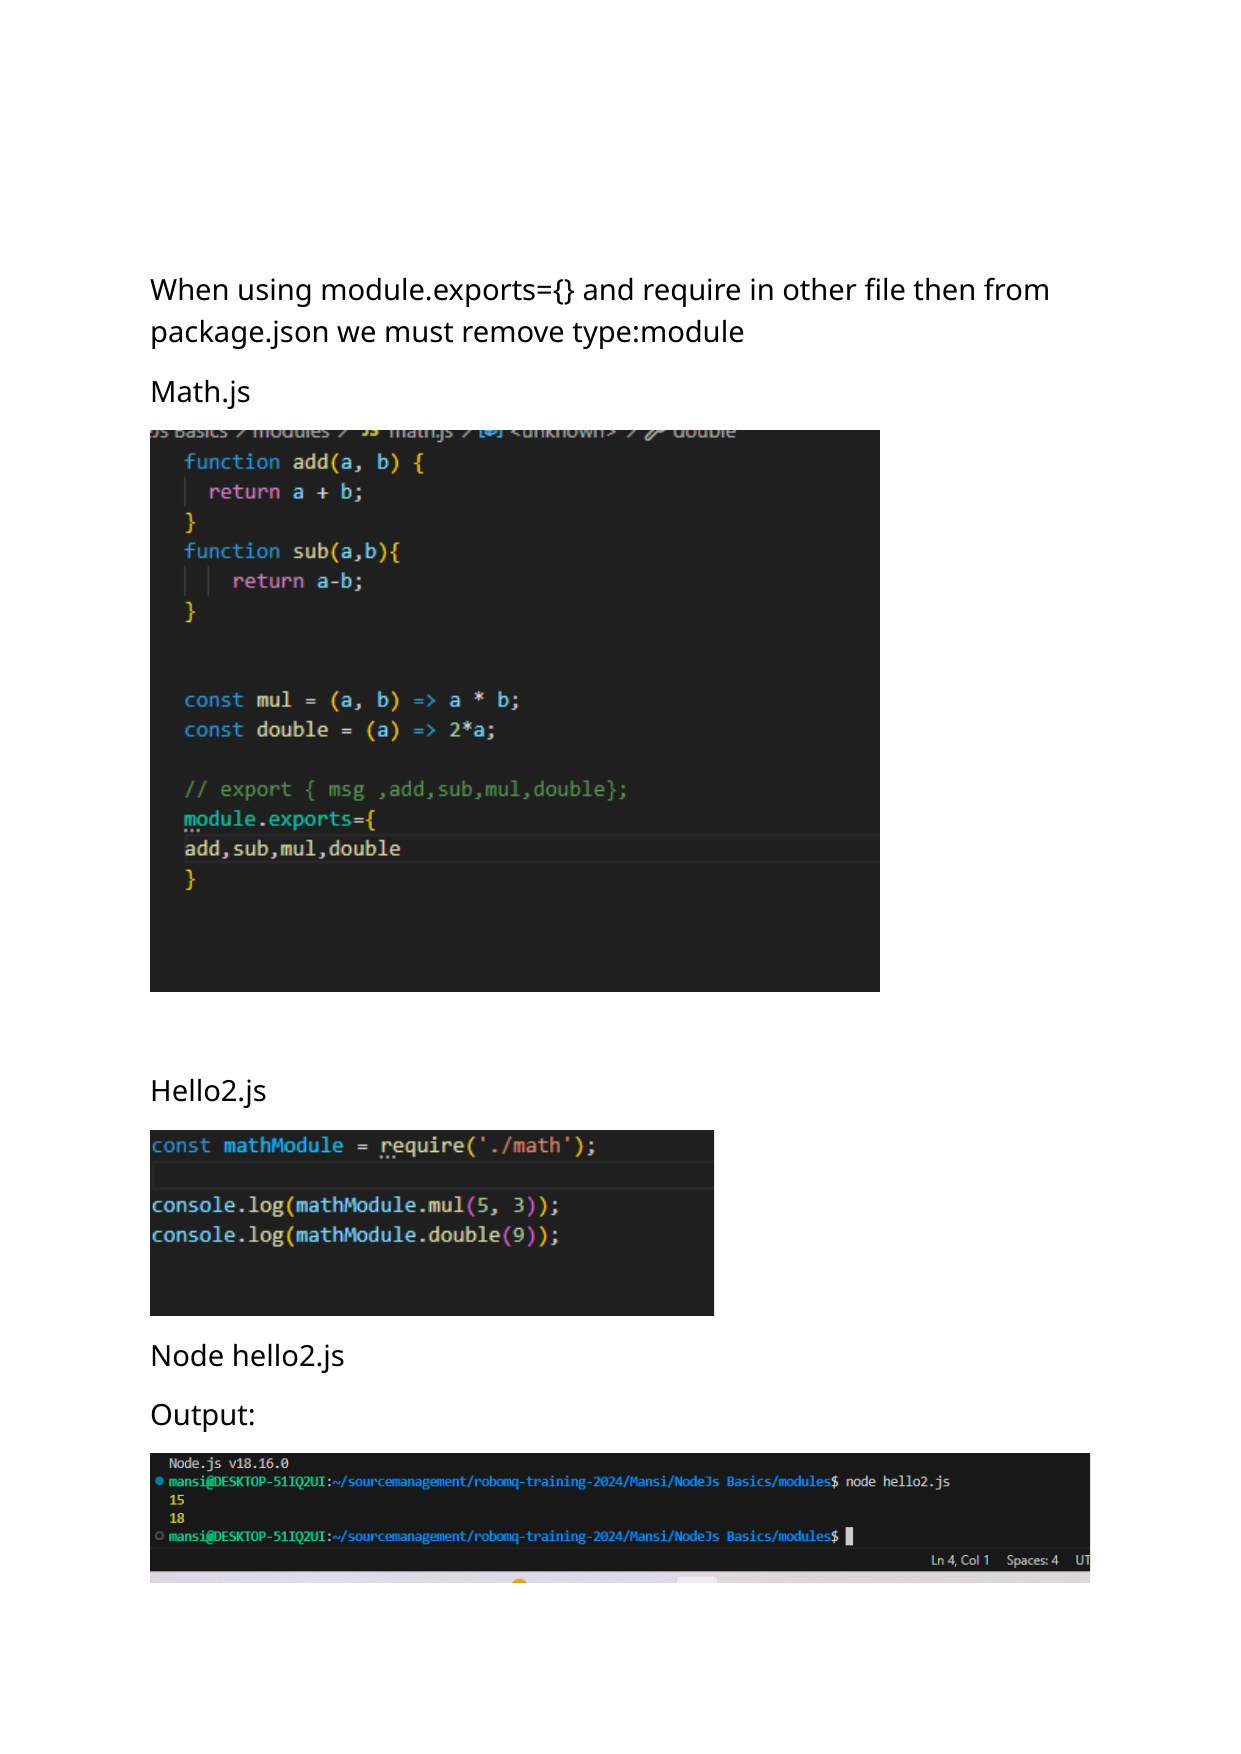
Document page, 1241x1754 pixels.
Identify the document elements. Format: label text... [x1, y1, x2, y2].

picture [150, 1130, 715, 1316]
text Hello2.js [150, 1070, 1090, 1110]
picture [150, 1453, 1091, 1583]
picture [150, 430, 880, 992]
text Math.js [150, 371, 1090, 411]
text Node hello2.js [150, 1335, 1090, 1375]
text Output: [150, 1394, 1090, 1434]
text When using module.exports={} and require in other file then from package.json we must remove type:module [150, 269, 1090, 351]
